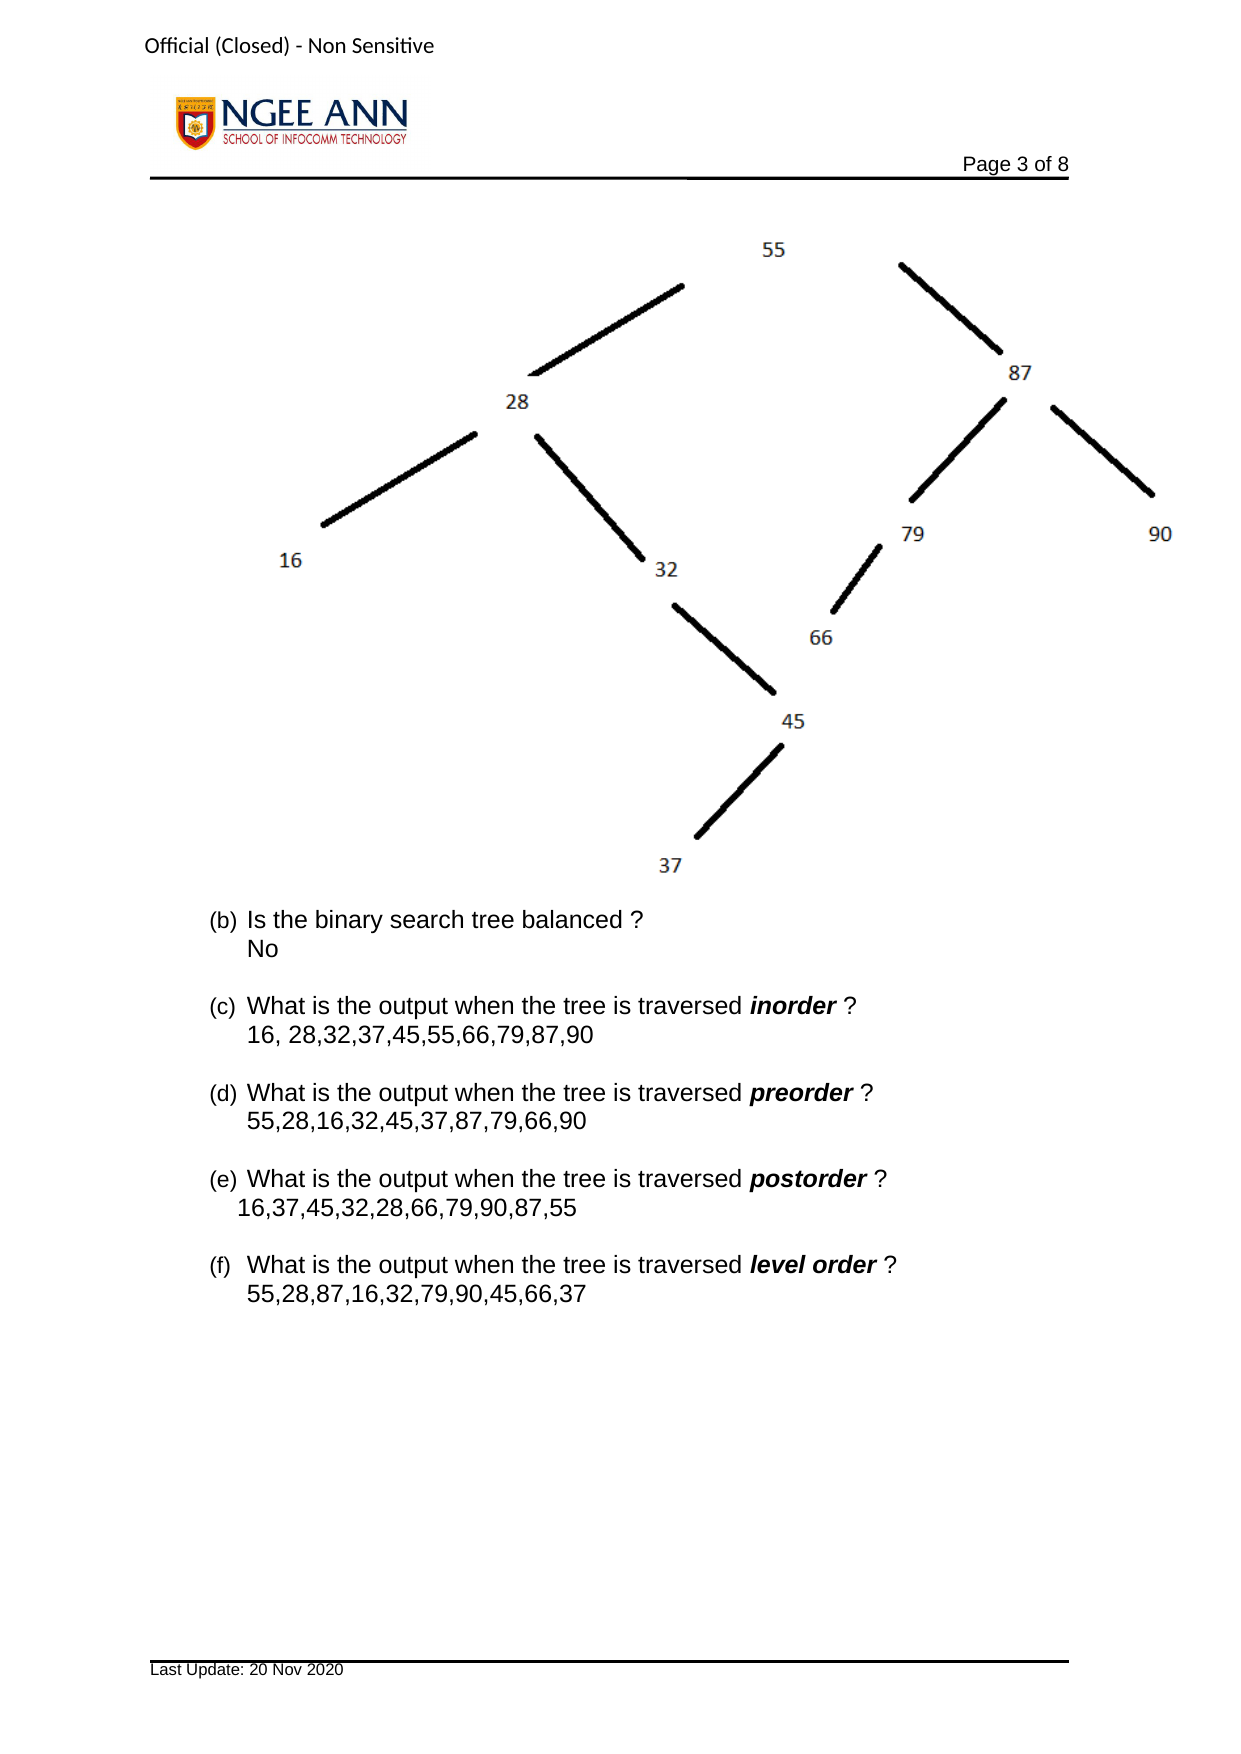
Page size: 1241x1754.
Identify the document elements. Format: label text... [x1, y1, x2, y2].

text 16, 28,32,37,45,55,66,79,87,90 [172, 1020, 1090, 1049]
list No [247, 934, 1090, 963]
picture [150, 75, 432, 172]
text 16,37,45,32,28,66,79,90,87,55 [209, 1193, 1090, 1221]
list Is the binary search tree balanced ? [209, 906, 1090, 934]
list 55,28,87,16,32,79,90,45,66,37 [247, 1279, 1090, 1308]
list What is the output when the tree is traversed preorder ? [209, 1078, 1090, 1106]
list What is the output when the tree is traversed postorder ? [209, 1164, 1090, 1193]
list 55,28,16,32,45,37,87,79,66,90 [247, 1106, 1090, 1135]
list What is the output when the tree is traversed level order ? [209, 1250, 1090, 1279]
picture [246, 202, 1188, 878]
list What is the output when the tree is traversed inorder ? [209, 991, 1090, 1020]
